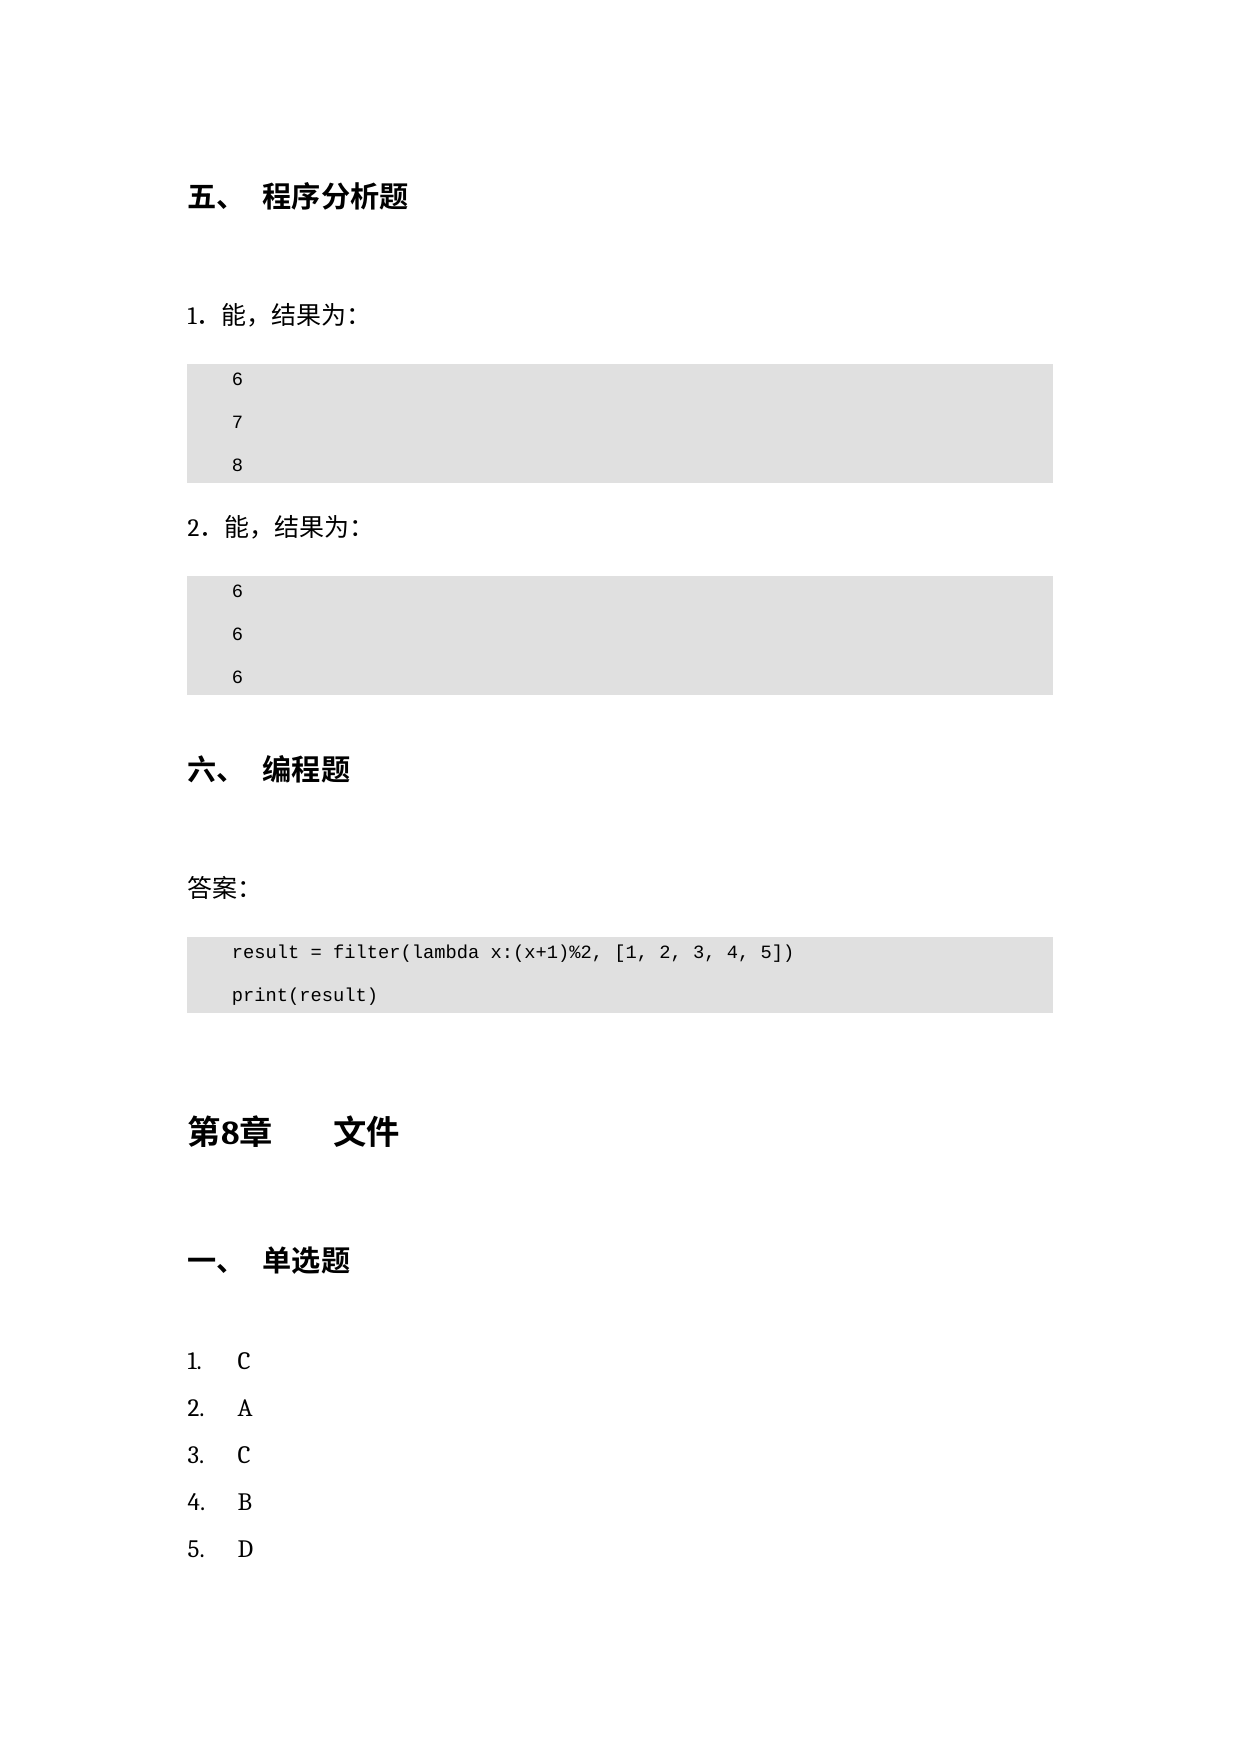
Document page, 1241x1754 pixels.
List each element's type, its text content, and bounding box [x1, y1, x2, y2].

subtitle 单选题 [187, 1226, 1053, 1291]
list B [187, 1486, 1053, 1518]
subtitle 编程题 [187, 735, 1053, 800]
text 2．能，结果为： [187, 493, 1053, 558]
subtitle 程序分析题 [187, 162, 1053, 227]
list 6 [187, 619, 1053, 652]
list 6 [187, 576, 1053, 609]
list 6 [187, 364, 1053, 396]
list C [187, 1439, 1053, 1472]
text 答案： [187, 854, 1053, 919]
list result = filter(lambda x:(x+1)%2, [1, 2, 3, 4, 5]) [187, 937, 1053, 969]
list 6 [187, 663, 1053, 695]
subtitle 文件 [187, 1097, 1053, 1162]
list C [187, 1345, 1053, 1378]
list A [187, 1392, 1053, 1425]
text 1．能，结果为： [187, 281, 1053, 346]
list print(result) [187, 980, 1053, 1013]
list 7 [187, 407, 1053, 439]
list D [187, 1533, 1053, 1565]
list 8 [187, 450, 1053, 483]
